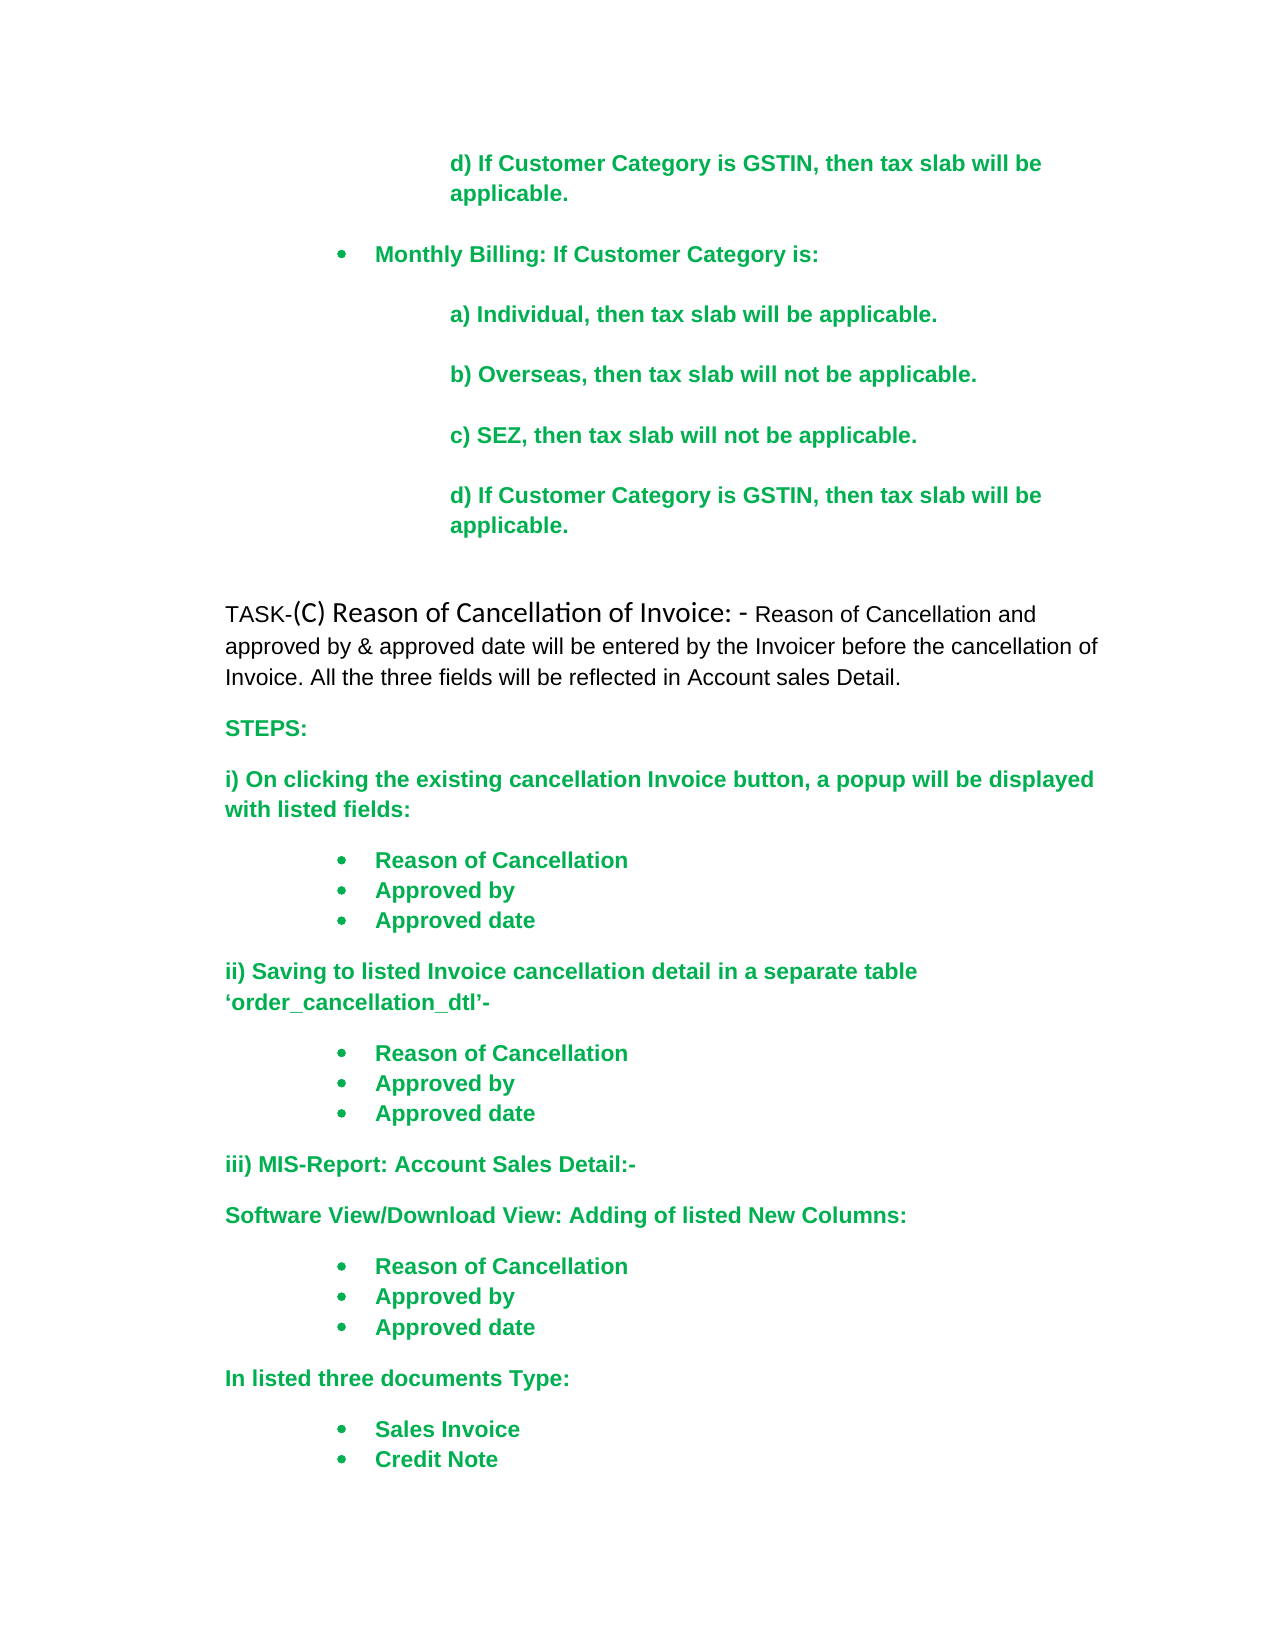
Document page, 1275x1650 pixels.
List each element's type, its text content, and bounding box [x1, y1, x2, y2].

text STEPS: [225, 714, 1125, 741]
list b) Overseas, then tax slab will not be applicable. [450, 361, 1125, 388]
list Reason of Cancellation [337, 847, 1125, 873]
list Approved by [337, 1070, 1125, 1096]
list Credit Note [337, 1446, 1125, 1472]
text iii) MIS-Report: Account Sales Detail:- [225, 1151, 1125, 1177]
text Software View/Download View: Adding of listed New Columns: [225, 1202, 1125, 1228]
list Approved date [337, 1313, 1125, 1340]
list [450, 301, 1125, 327]
list d) If Customer Category is GSTIN, then tax slab will be applicable. [450, 482, 1125, 539]
list d) If Customer Category is GSTIN, then tax slab will be applicable. [450, 150, 1125, 207]
list Approved by [337, 1283, 1125, 1309]
list Approved date [337, 1100, 1125, 1126]
list Monthly Billing: If Customer Category is: [337, 241, 1125, 267]
list c) SEZ, then tax slab will not be applicable. [450, 422, 1125, 448]
text ii) Saving to listed Invoice cancellation detail in a separate table ‘order_cancellation_dtl’- [225, 958, 1125, 1015]
list Sales Invoice [337, 1416, 1125, 1442]
list Approved by [337, 877, 1125, 903]
list Reason of Cancellation [337, 1253, 1125, 1279]
list Reason of Cancellation [337, 1039, 1125, 1066]
list Approved date [337, 907, 1125, 933]
text In listed three documents Type: [225, 1364, 1125, 1391]
text TASK-(C) Reason of Cancellation of Invoice: - Reason of Cancellation and approved by & approved date will be entered by the Invoicer before the cancellation of Invoice. All the three fields will be reflected in Account sales Detail. [225, 594, 1125, 690]
text i) On clicking the existing cancellation Invoice button, a popup will be displayed with listed fields: [225, 766, 1125, 822]
